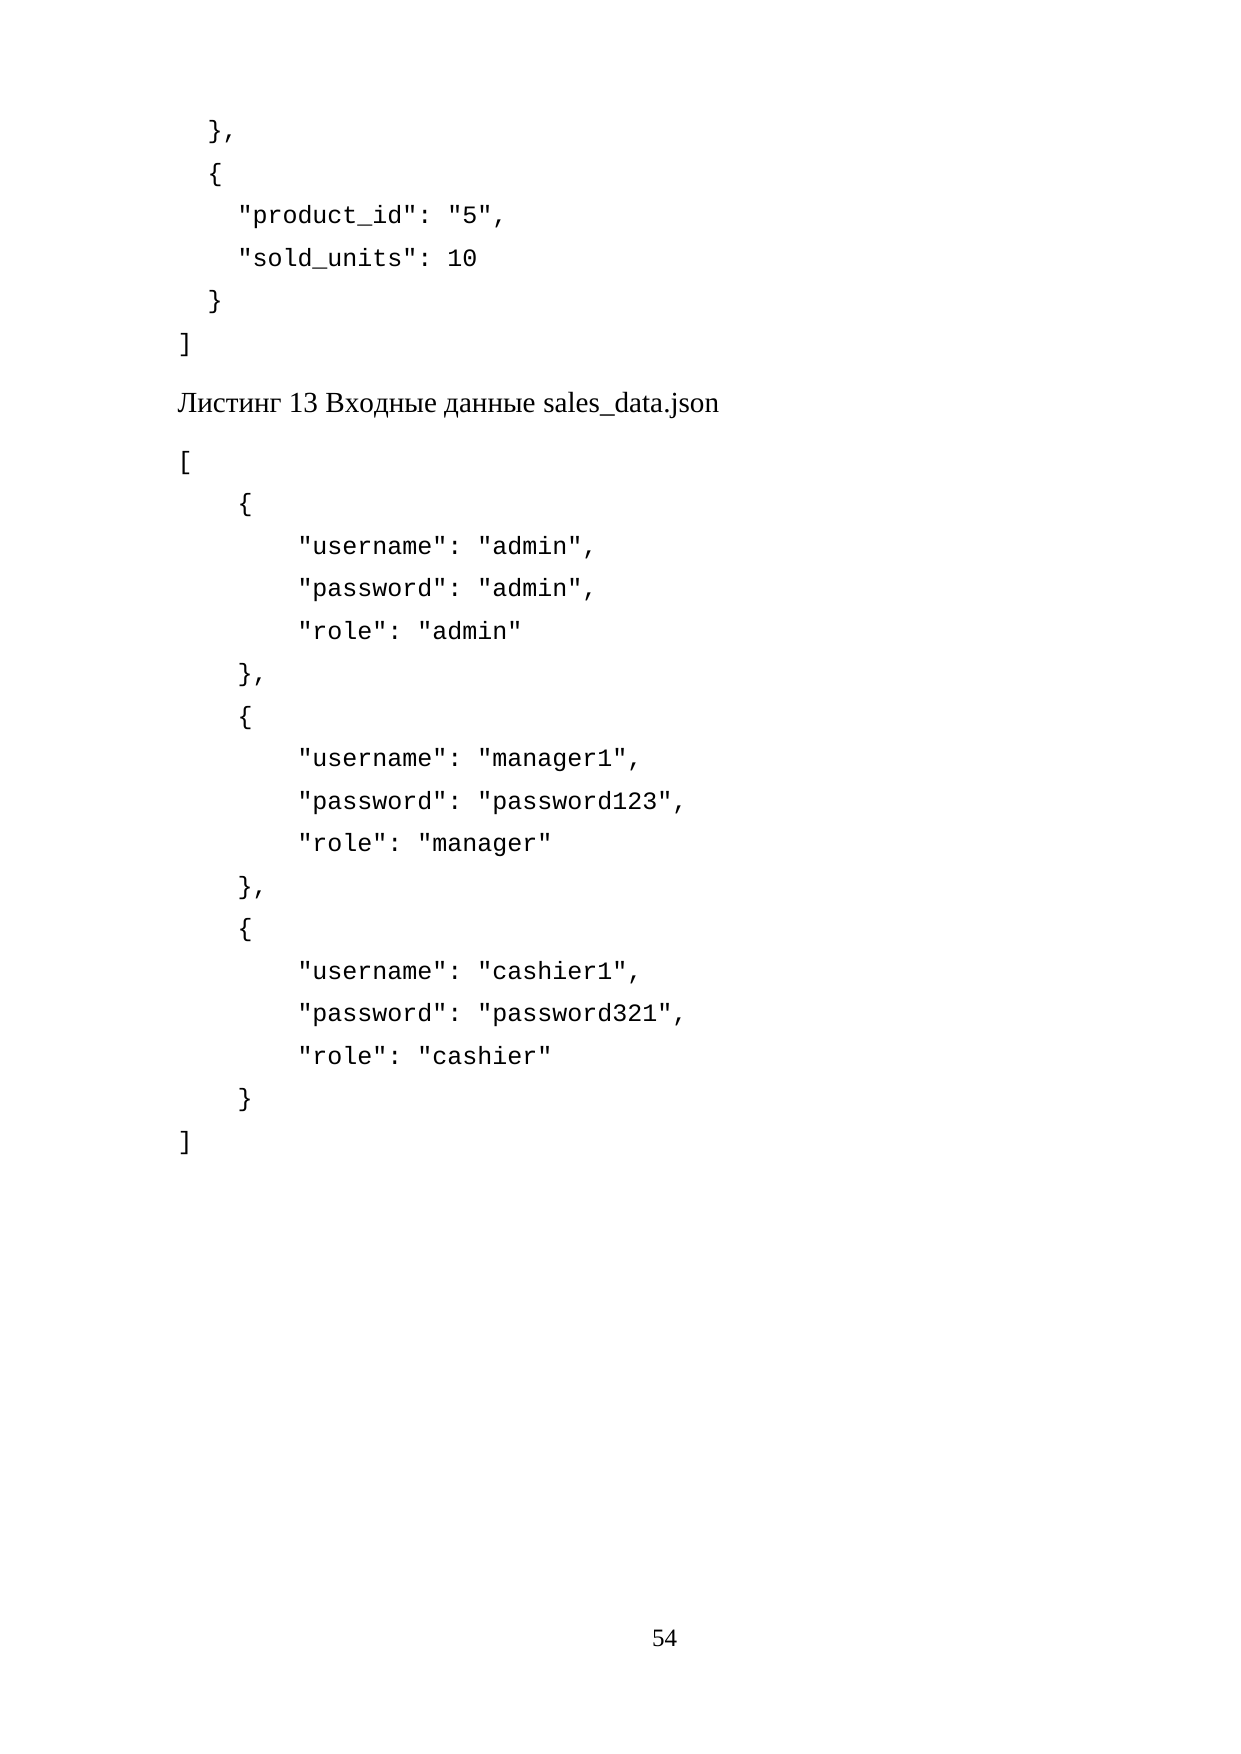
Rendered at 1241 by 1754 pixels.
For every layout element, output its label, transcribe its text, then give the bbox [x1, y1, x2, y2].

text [177, 118, 1152, 359]
text Листинг 13 Входные данные sales_data.json [177, 386, 1152, 419]
text [ { "username": "admin", "password": "admin", "role": "admin" }, { "username": "manager1", "password": "password123", "role": "manager" }, { "username": "cashier1", "password": "password321", "role": "cashier" } ] [177, 448, 1152, 1157]
